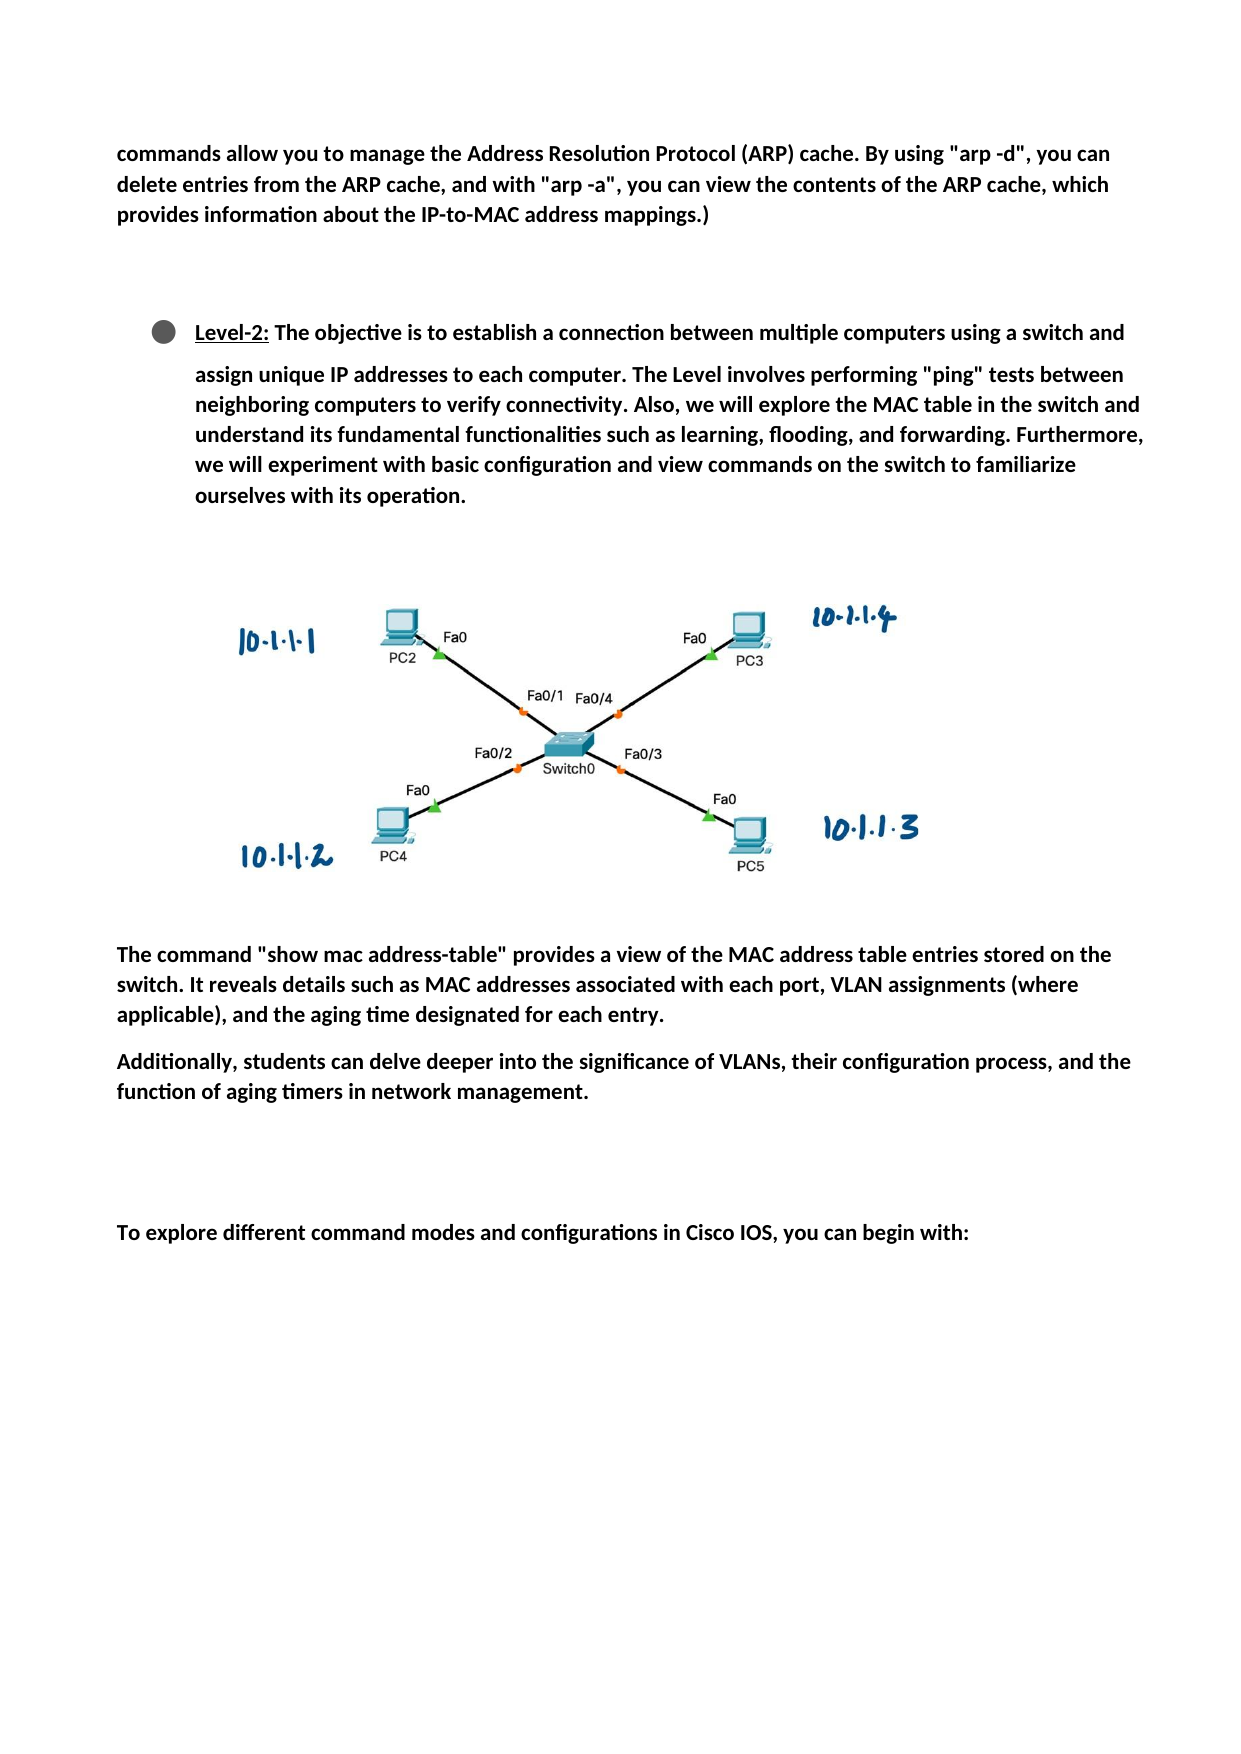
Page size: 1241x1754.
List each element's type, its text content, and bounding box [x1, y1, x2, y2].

list Level-2: The objective is to establish a connection between multiple computers using a switch and assign unique IP addresses to each computer. The Level involves performing "ping" tests between neighboring computers to verify connectivity. Also, we will explore the MAC table in the switch and understand its fundamental functionalities such as learning, flooding, and forwarding. Furthermore, we will experiment with basic configuration and view commands on the switch to familiarize ourselves with its operation. [150, 294, 1146, 509]
text commands allow you to manage the Address Resolution Protocol (ARP) cache. By using "arp -d", you can delete entries from the ARP cache, and with "arp -a", you can view the contents of the ARP cache, which provides information about the IP-to-MAC address mappings.) [117, 139, 1146, 228]
text The command "show mac address-table" provides a view of the MAC address table entries stored on the switch. It reveals details such as MAC addresses associated with each port, VLAN assignments (where applicable), and the aging time designated for each entry. [117, 940, 1146, 1028]
picture [238, 604, 919, 872]
text Additionally, students can delve deeper into the significance of VLANs, their configuration process, and the function of aging timers in network management. [117, 1047, 1146, 1105]
text To explore different command modes and configurations in Cisco IOS, you can begin with: [117, 1218, 1146, 1246]
